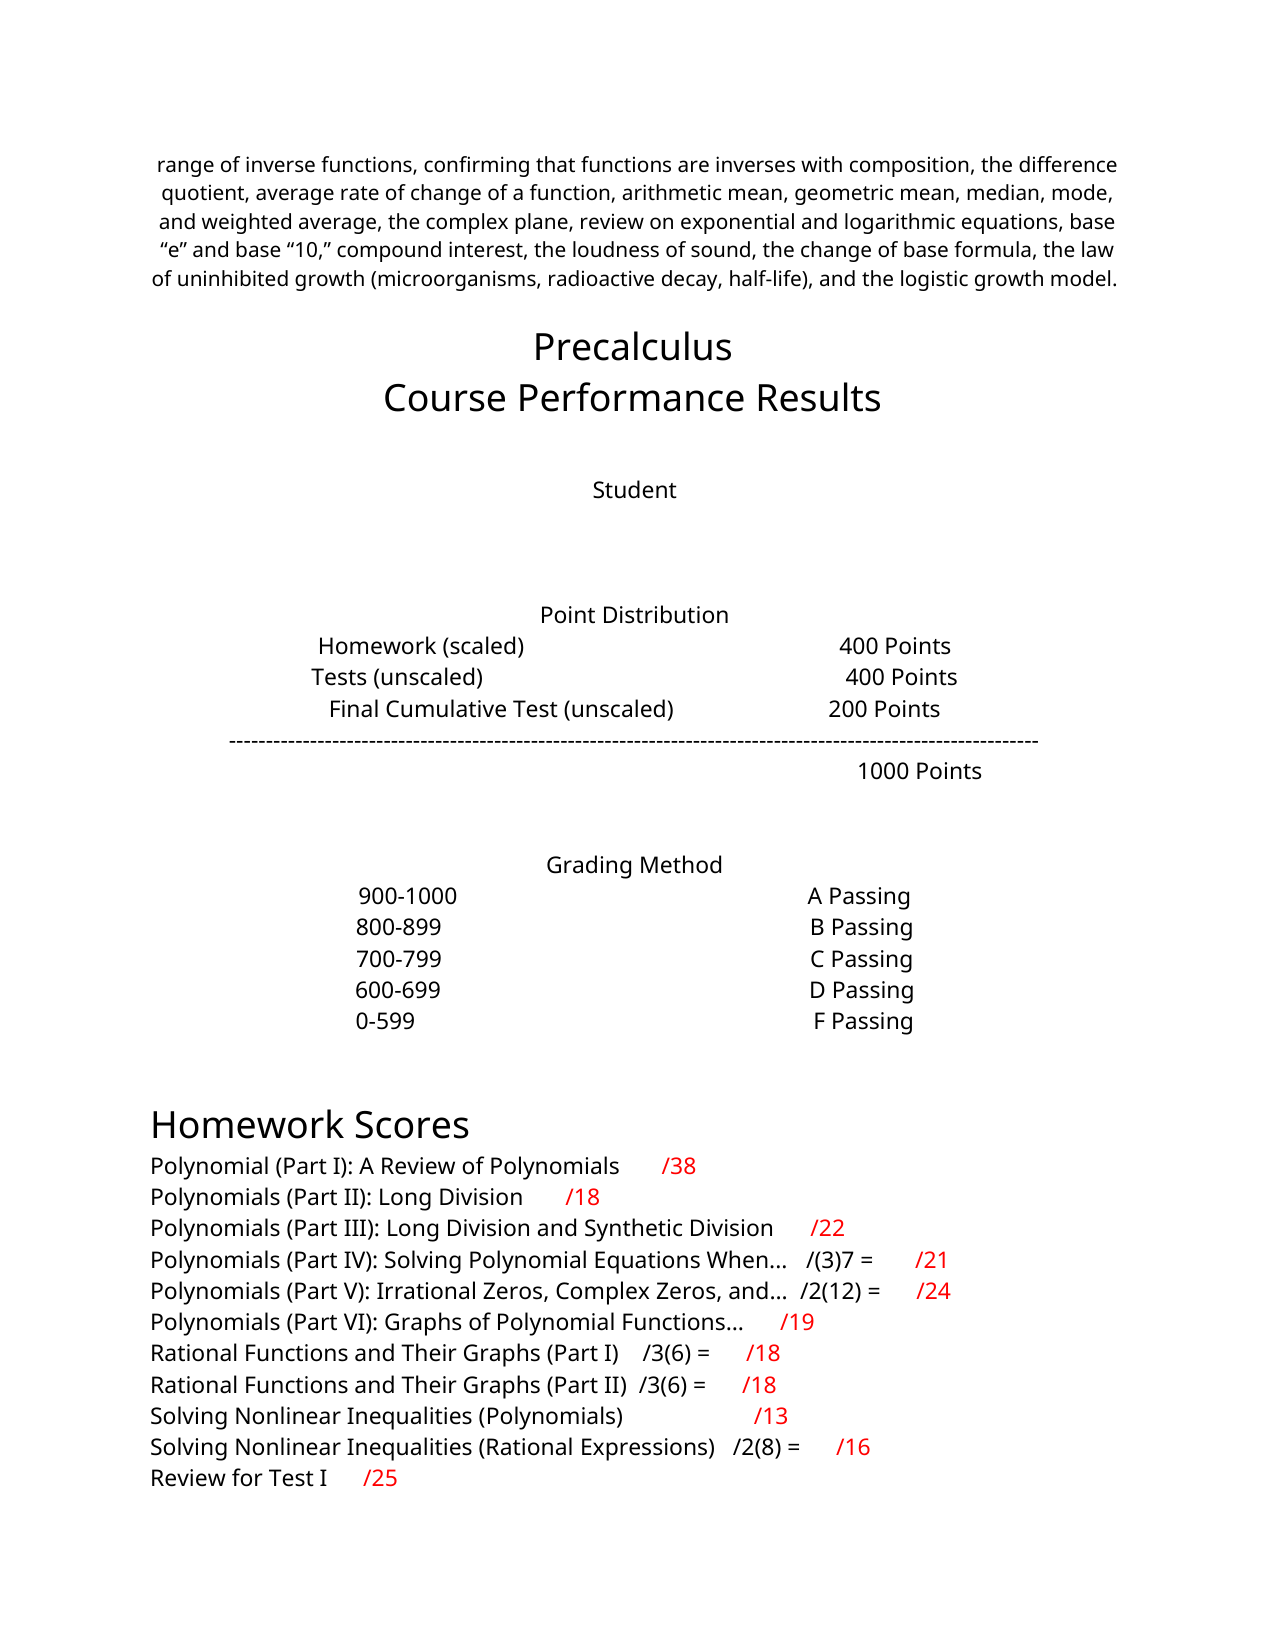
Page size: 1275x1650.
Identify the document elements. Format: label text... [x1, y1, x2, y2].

text Polynomials (Part II): Long Division /18 [150, 1181, 1125, 1212]
text 600-699 D Passing [150, 974, 1125, 1005]
text Polynomials (Part V): Irrational Zeros, Complex Zeros, and… /2(12) = /24 [150, 1275, 1125, 1306]
text Rational Functions and Their Graphs (Part I) /3(6) = /18 [150, 1337, 1125, 1368]
text 0-599 F Passing [150, 1005, 1125, 1036]
text Rational Functions and Their Graphs (Part II) /3(6) = /18 [150, 1368, 1125, 1400]
text 900-1000 A Passing [150, 880, 1125, 911]
text 1000 Points [150, 755, 1125, 786]
text Student [150, 474, 1125, 505]
text Polynomials (Part IV): Solving Polynomial Equations When... /(3)7 = /21 [150, 1243, 1125, 1275]
text Precalculus [150, 321, 1125, 372]
text Polynomial (Part I): A Review of Polynomials /38 [150, 1150, 1125, 1181]
text Course Performance Results [150, 372, 1125, 423]
text Point Distribution [150, 599, 1125, 630]
text Review for Test I /25 [150, 1462, 1125, 1493]
text Tests (unscaled) 400 Points [150, 661, 1125, 692]
text Homework Scores [150, 1099, 1125, 1150]
text Homework (scaled) 400 Points [150, 630, 1125, 661]
text 800-899 B Passing [150, 911, 1125, 942]
text Final Cumulative Test (unscaled) 200 Points [150, 692, 1125, 724]
text Polynomials (Part III): Long Division and Synthetic Division /22 [150, 1212, 1125, 1243]
text -------------------------------------------------------------------------------------------------------------- [150, 724, 1125, 755]
text Polynomials (Part VI): Graphs of Polynomial Functions… /19 [150, 1306, 1125, 1337]
text Grading Method [150, 849, 1125, 880]
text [150, 150, 1125, 292]
text 700-799 C Passing [150, 942, 1125, 974]
text Solving Nonlinear Inequalities (Rational Expressions) /2(8) = /16 [150, 1431, 1125, 1462]
text Solving Nonlinear Inequalities (Polynomials) /13 [150, 1400, 1125, 1431]
